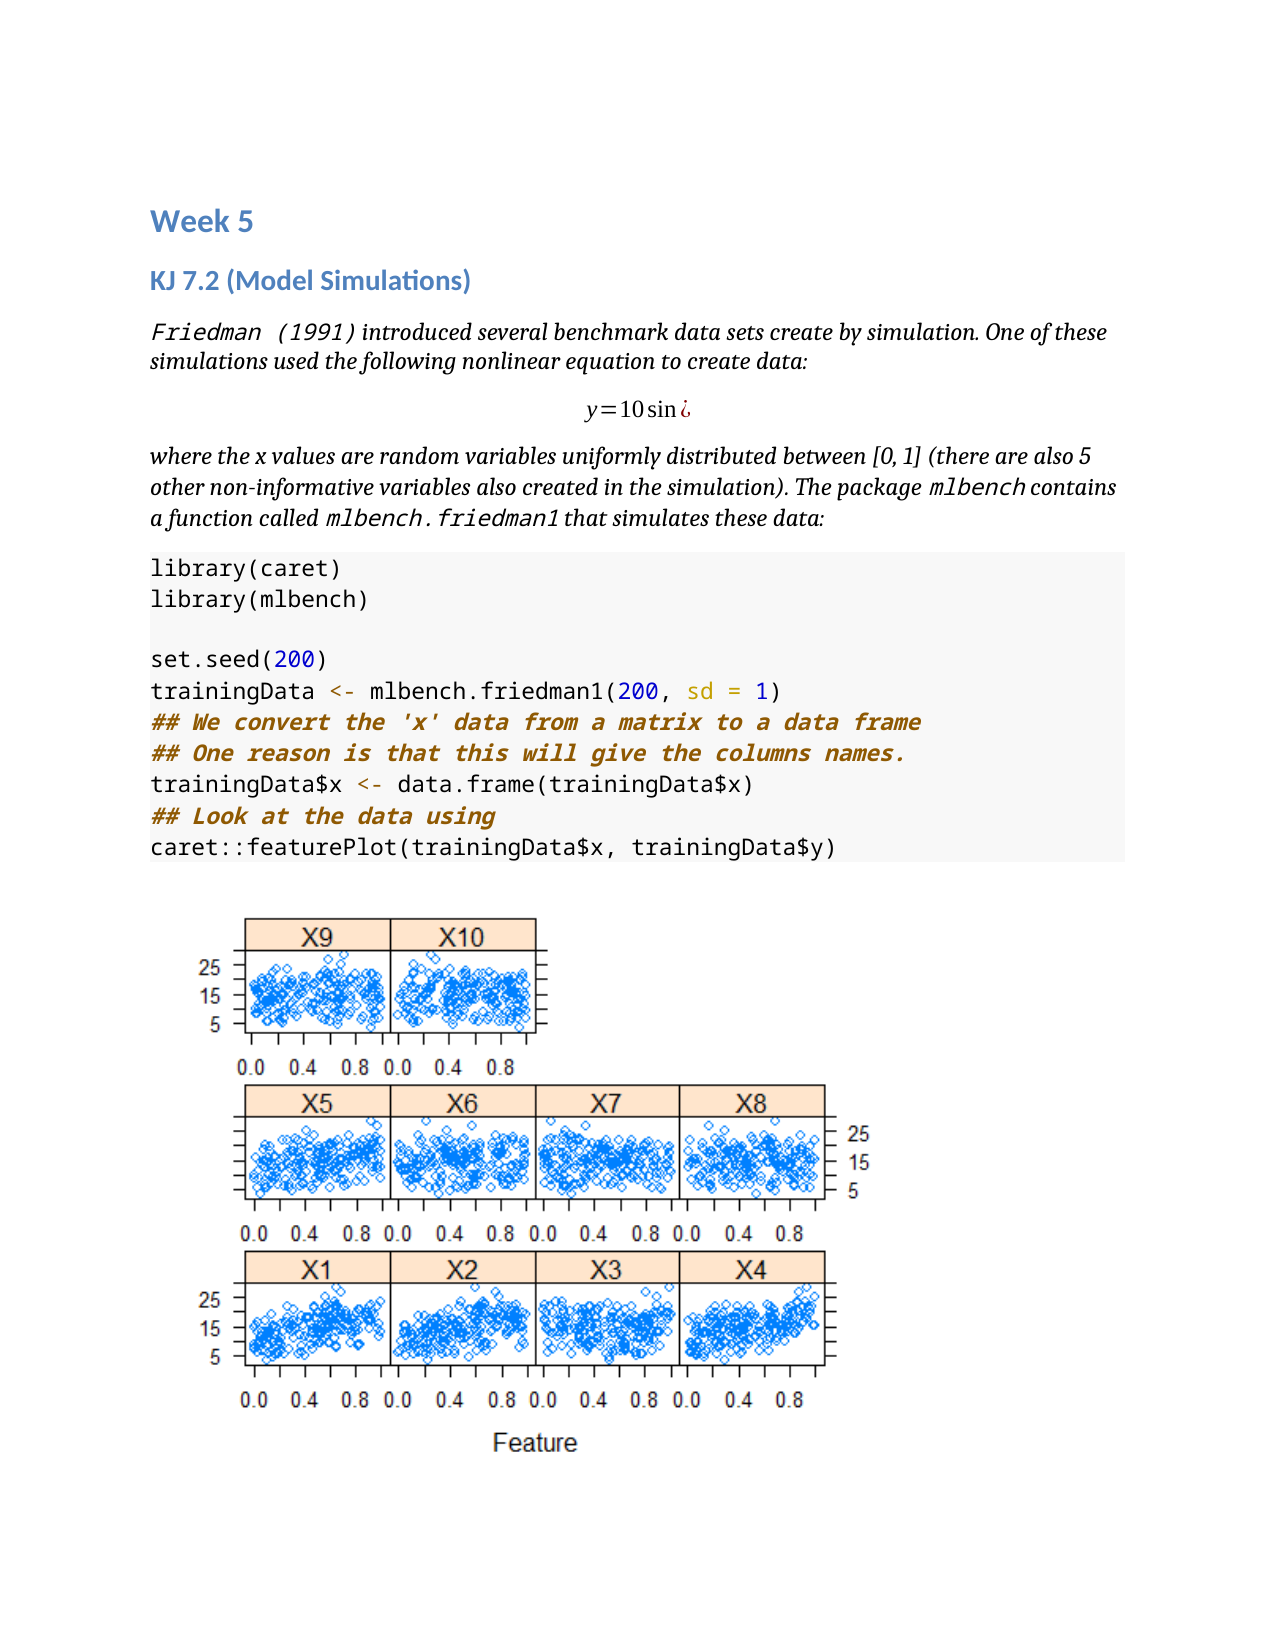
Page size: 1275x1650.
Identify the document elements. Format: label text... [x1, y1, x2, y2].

picture [150, 883, 908, 1490]
text library(caret) library(mlbench) set.seed(200) trainingData <- mlbench.friedman1(200, sd = 1) ## We convert the 'x' data from a matrix to a data frame ## One reason is that this will give the columns names. trainingData$x <- data.frame(trainingData$x) ## Look at the data using caret::featurePlot(trainingData$x, trainingData$y) [150, 552, 1125, 862]
text where the x values are random variables uniformly distributed between [0, 1] (there are also 5 other non-informative variables also created in the simulation). The package mlbench contains a function called mlbench.friedman1 that simulates these data: [150, 442, 1125, 533]
subtitle Week 5 [150, 200, 1125, 241]
subtitle KJ 7.2 (Model Simulations) [150, 262, 1125, 297]
text Friedman (1991) introduced several benchmark data sets create by simulation. One of these simulations used the following nonlinear equation to create data: [150, 316, 1125, 376]
